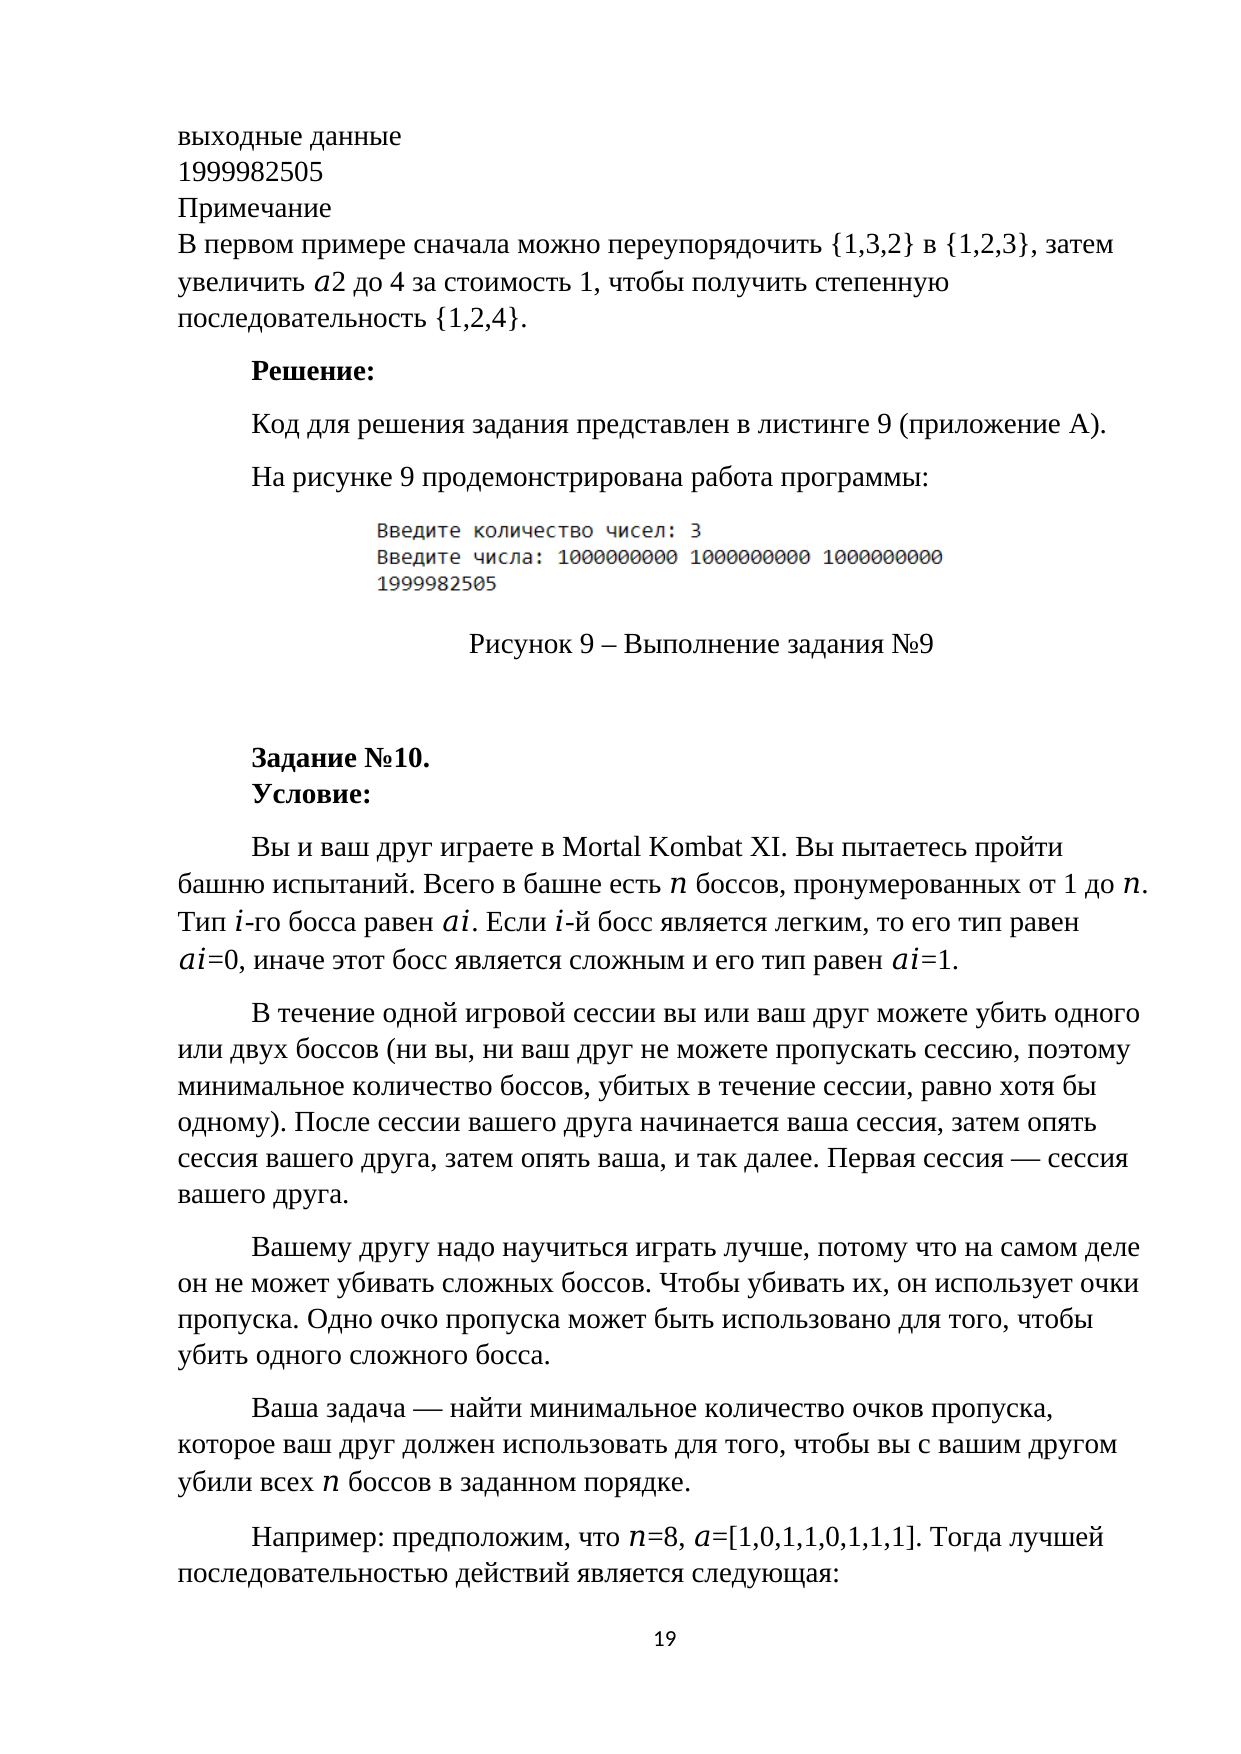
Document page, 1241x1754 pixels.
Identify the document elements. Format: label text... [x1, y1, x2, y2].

text Вы и ваш друг играете в Mortal Kombat XI. Вы пытаетесь пройти башню испытаний. Всего в башне есть 𝑛 боссов, пронумерованных от 1 до 𝑛. Тип 𝑖-го босса равен 𝑎𝑖. Если 𝑖-й босс является легким, то его тип равен 𝑎𝑖=0, иначе этот босс является сложным и его тип равен 𝑎𝑖=1. [177, 829, 1152, 976]
text На рисунке 9 продемонстрирована работа программы: [177, 459, 1152, 493]
subtitle Задание №10. [177, 740, 1152, 773]
text Например: предположим, что 𝑛=8, 𝑎=[1,0,1,1,0,1,1,1]. Тогда лучшей последовательностью действий является следующая: [177, 1517, 1152, 1589]
text Рисунок 9 – Выполнение задания №9 [177, 626, 1152, 659]
text Код для решения задания представлен в листинге 9 (приложение A). [177, 406, 1152, 440]
text В течение одной игровой сессии вы или ваш друг можете убить одного или двух боссов (ни вы, ни ваш друг не можете пропускать сессию, поэтому минимальное количество боссов, убитых в течение сессии, равно хотя бы одному). После сессии вашего друга начинается ваша сессия, затем опять сессия вашего друга, затем опять ваша, и так далее. Первая сессия — сессия вашего друга. [177, 995, 1152, 1210]
text Решение: [177, 353, 1152, 387]
text Ваша задача — найти минимальное количество очков пропуска, которое ваш друг должен использовать для того, чтобы вы с вашим другом убили всех 𝑛 боссов в заданном порядке. [177, 1390, 1152, 1498]
text Условие: [177, 776, 1152, 809]
picture [376, 511, 952, 607]
text Вашему другу надо научиться играть лучше, потому что на самом деле он не может убивать сложных боссов. Чтобы убивать их, он использует очки пропуска. Одно очко пропуска может быть использовано для того, чтобы убить одного сложного босса. [177, 1229, 1152, 1371]
